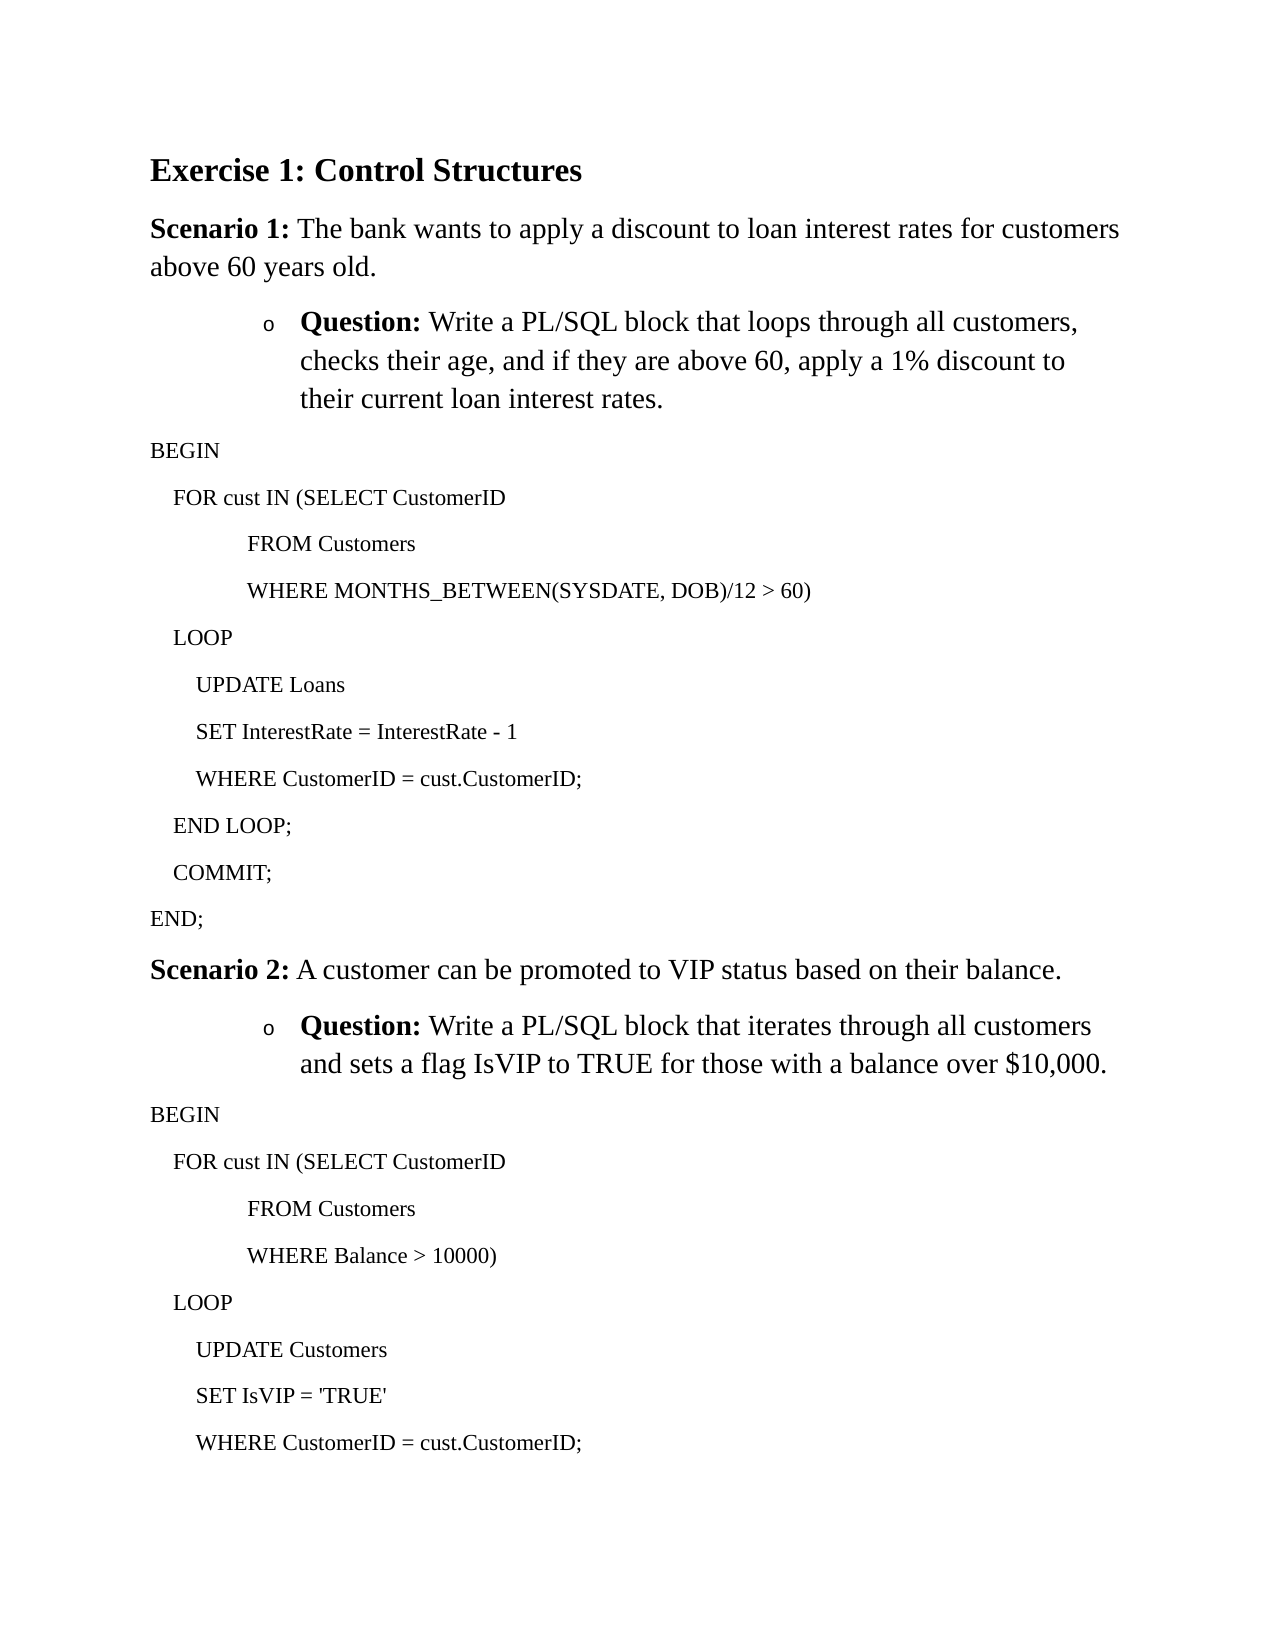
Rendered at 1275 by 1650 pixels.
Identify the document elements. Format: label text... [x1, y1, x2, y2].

text WHERE CustomerID = cust.CustomerID; [150, 765, 1125, 791]
list Question: Write a PL/SQL block that loops through all customers, checks their age, and if they are above 60, apply a 1% discount to their current loan interest rates. [262, 304, 1125, 415]
text UPDATE Loans [150, 671, 1125, 697]
text Scenario 2: A customer can be promoted to VIP status based on their balance. [150, 952, 1125, 986]
text END LOOP; [150, 812, 1125, 838]
list Question: Write a PL/SQL block that iterates through all customers and sets a flag IsVIP to TRUE for those with a balance over $10,000. [262, 1008, 1125, 1080]
text WHERE MONTHS_BETWEEN(SYSDATE, DOB)/12 > 60) [150, 577, 1125, 604]
text FOR cust IN (SELECT CustomerID [150, 484, 1125, 510]
text Scenario 1: The bank wants to apply a discount to loan interest rates for customers above 60 years old. [150, 211, 1125, 283]
text UPDATE Customers [150, 1336, 1125, 1362]
text WHERE CustomerID = cust.CustomerID; [150, 1429, 1125, 1456]
text FROM Customers [150, 531, 1125, 557]
text BEGIN [150, 1101, 1125, 1128]
text Exercise 1: Control Structures [150, 150, 1125, 188]
text WHERE Balance > 10000) [150, 1242, 1125, 1268]
text LOOP [150, 1289, 1125, 1315]
text SET InterestRate = InterestRate - 1 [150, 718, 1125, 744]
text BEGIN [150, 437, 1125, 463]
text FOR cust IN (SELECT CustomerID [150, 1148, 1125, 1174]
text SET IsVIP = 'TRUE' [150, 1383, 1125, 1409]
text END; [150, 906, 1125, 932]
text FROM Customers [150, 1195, 1125, 1221]
text COMMIT; [150, 859, 1125, 885]
text LOOP [150, 624, 1125, 651]
